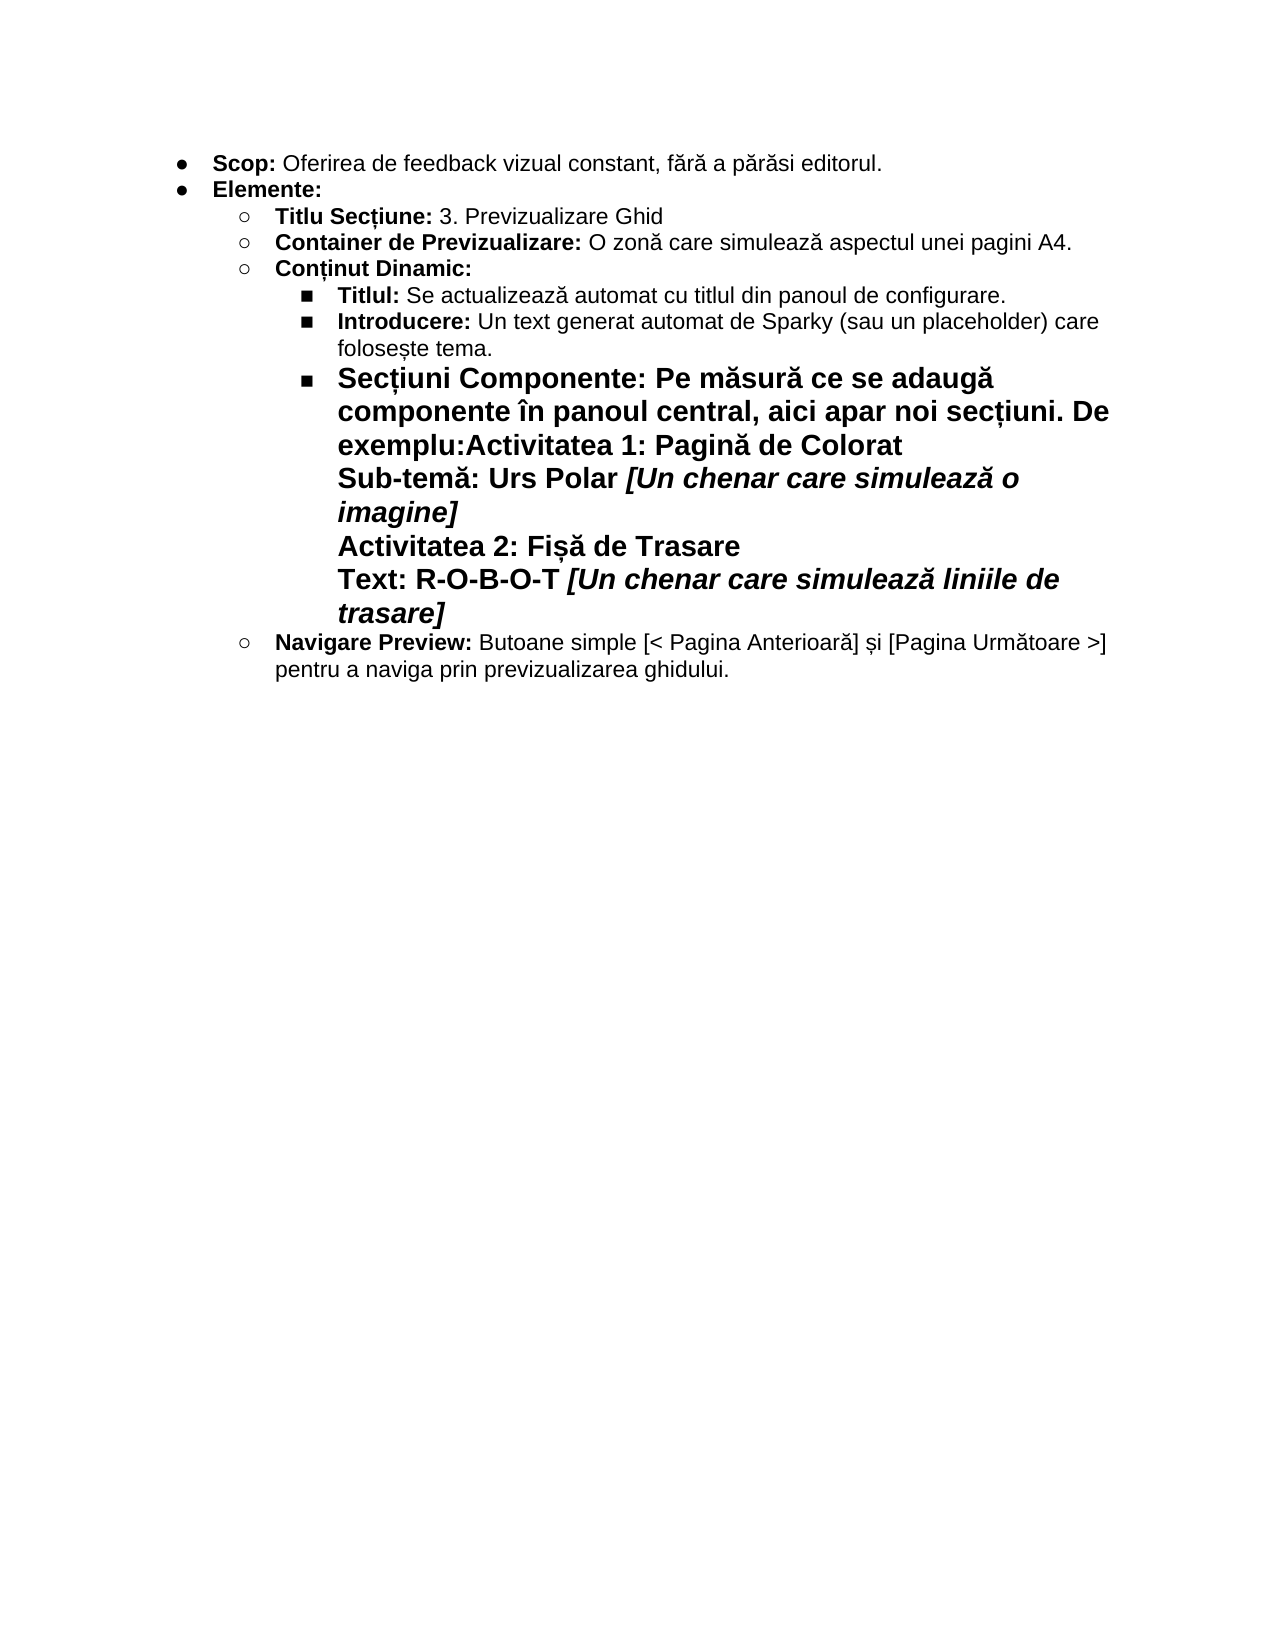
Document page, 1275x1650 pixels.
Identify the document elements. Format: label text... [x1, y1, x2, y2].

list Elemente: [175, 176, 1125, 203]
list Introducere: Un text generat automat de Sparky (sau un placeholder) care folosește tema. [300, 308, 1125, 361]
subtitle Secțiuni Componente: Pe măsură ce se adaugă componente în panoul central, aici apar noi secțiuni. De exemplu:Activitatea 1: Pagină de Colorat Sub-temă: Urs Polar [Un chenar care simulează o imagine] Activitatea 2: Fișă de Trasare Text: R-O-B-O-T [Un chenar care simulează liniile de trasare] [300, 361, 1125, 629]
list Titlul: Se actualizează automat cu titlul din panoul de configurare. [300, 282, 1125, 308]
list Scop: Oferirea de feedback vizual constant, fără a părăsi editorul. [175, 150, 1125, 176]
list Titlu Secțiune: 3. Previzualizare Ghid [237, 203, 1125, 229]
list Conținut Dinamic: [237, 255, 1125, 282]
list Navigare Preview: Butoane simple [< Pagina Anterioară] și [Pagina Următoare >] pentru a naviga prin previzualizarea ghidului. [237, 629, 1125, 682]
list Container de Previzualizare: O zonă care simulează aspectul unei pagini A4. [237, 229, 1125, 255]
